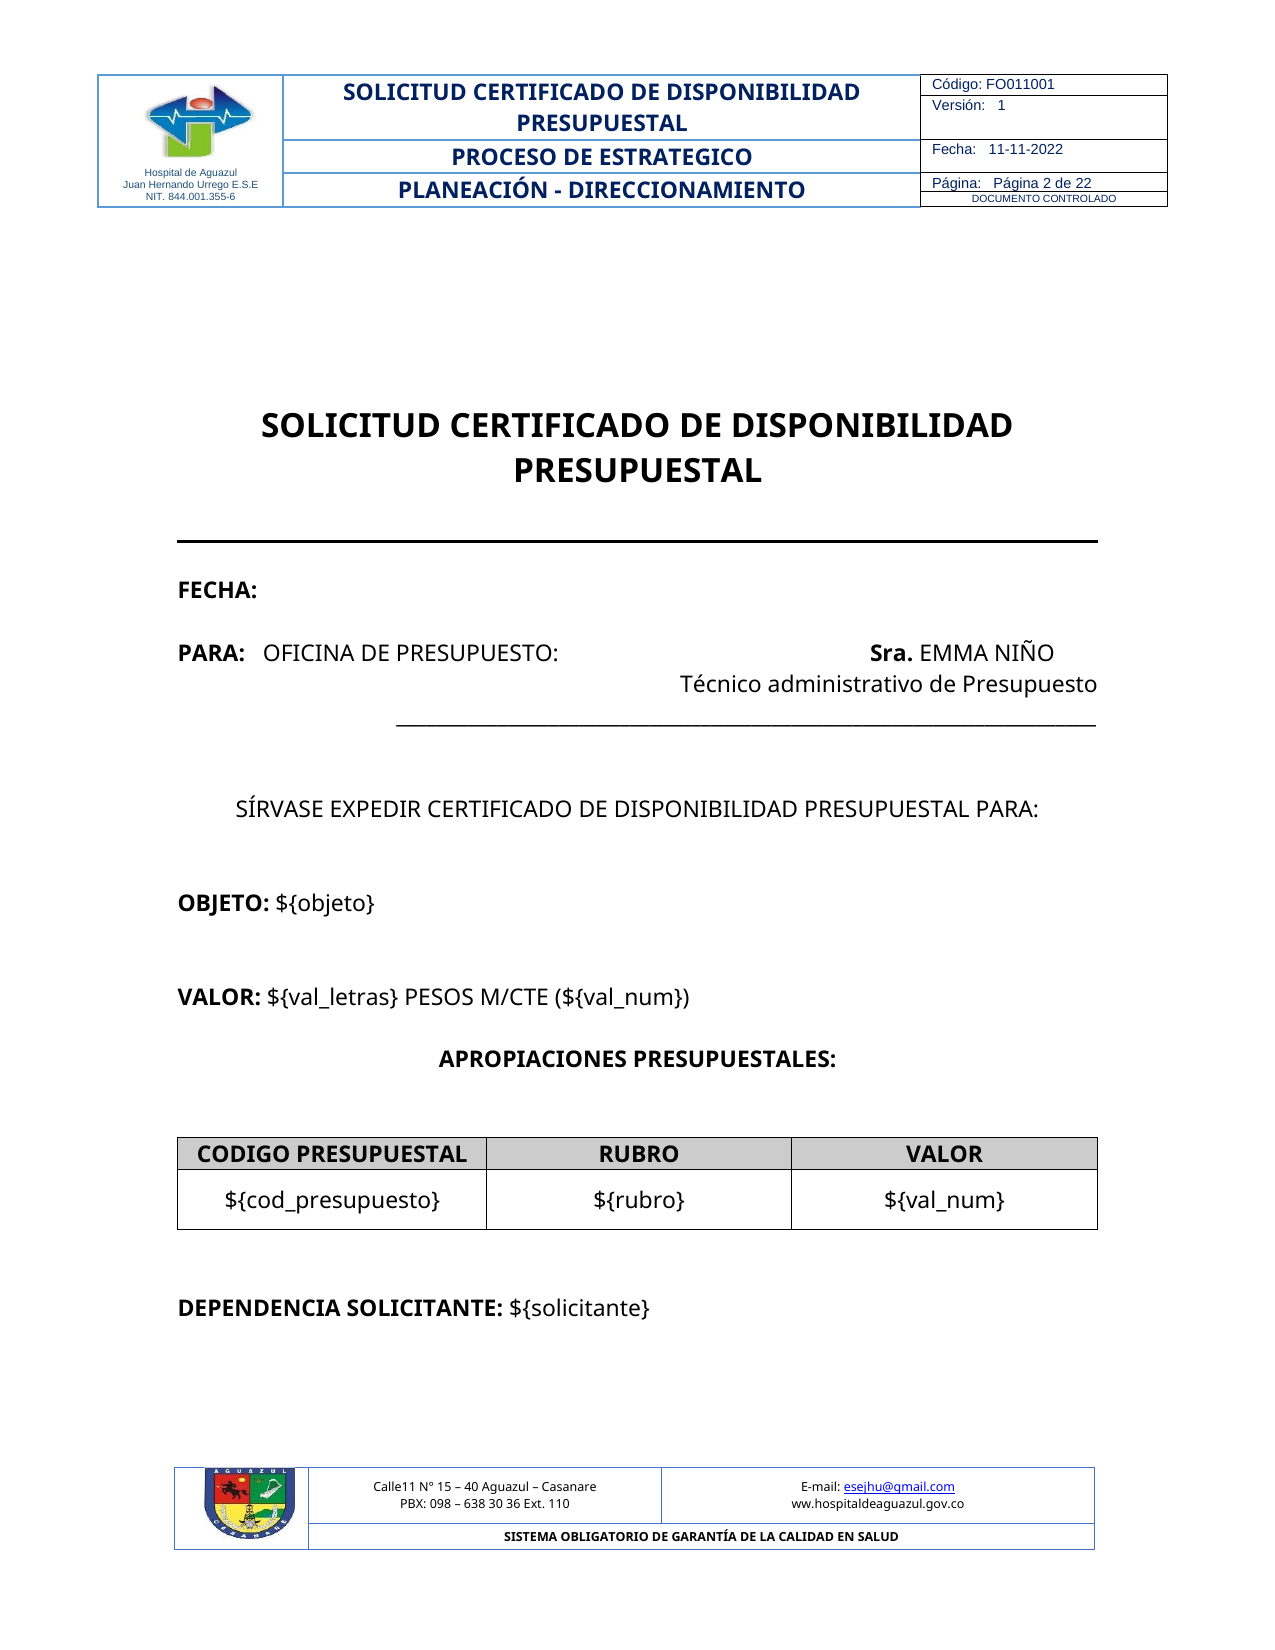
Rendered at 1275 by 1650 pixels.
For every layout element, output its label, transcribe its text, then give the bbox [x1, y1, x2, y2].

picture [204, 1467, 295, 1539]
text Técnico administrativo de Presupuesto _____________________________________________________________________ [177, 668, 1098, 731]
text APROPIACIONES PRESUPUESTALES: [177, 1043, 1098, 1074]
table_cell ${val_num} [792, 1170, 1097, 1228]
picture [139, 84, 261, 159]
text OBJETO: ${objeto} [177, 887, 1098, 918]
table_header VALOR [792, 1138, 1097, 1169]
text DEPENDENCIA SOLICITANTE: ${solicitante} [177, 1292, 1098, 1323]
text SOLICITUD CERTIFICADO DE DISPONIBILIDAD PRESUPUESTAL [177, 402, 1098, 492]
table_header CODIGO PRESUPUESTAL [178, 1138, 486, 1169]
text SÍRVASE EXPEDIR CERTIFICADO DE DISPONIBILIDAD PRESUPUESTAL PARA: [177, 793, 1098, 824]
table_header RUBRO [487, 1138, 791, 1169]
table_cell ${rubro} [487, 1170, 791, 1228]
table_cell ${cod_presupuesto} [178, 1170, 486, 1228]
text FECHA: [177, 574, 1098, 606]
text VALOR: ${val_letras} PESOS M/CTE (${val_num}) [177, 981, 1098, 1012]
text PARA: OFICINA DE PRESUPUESTO: Sra. EMMA NIÑO [177, 637, 1098, 668]
